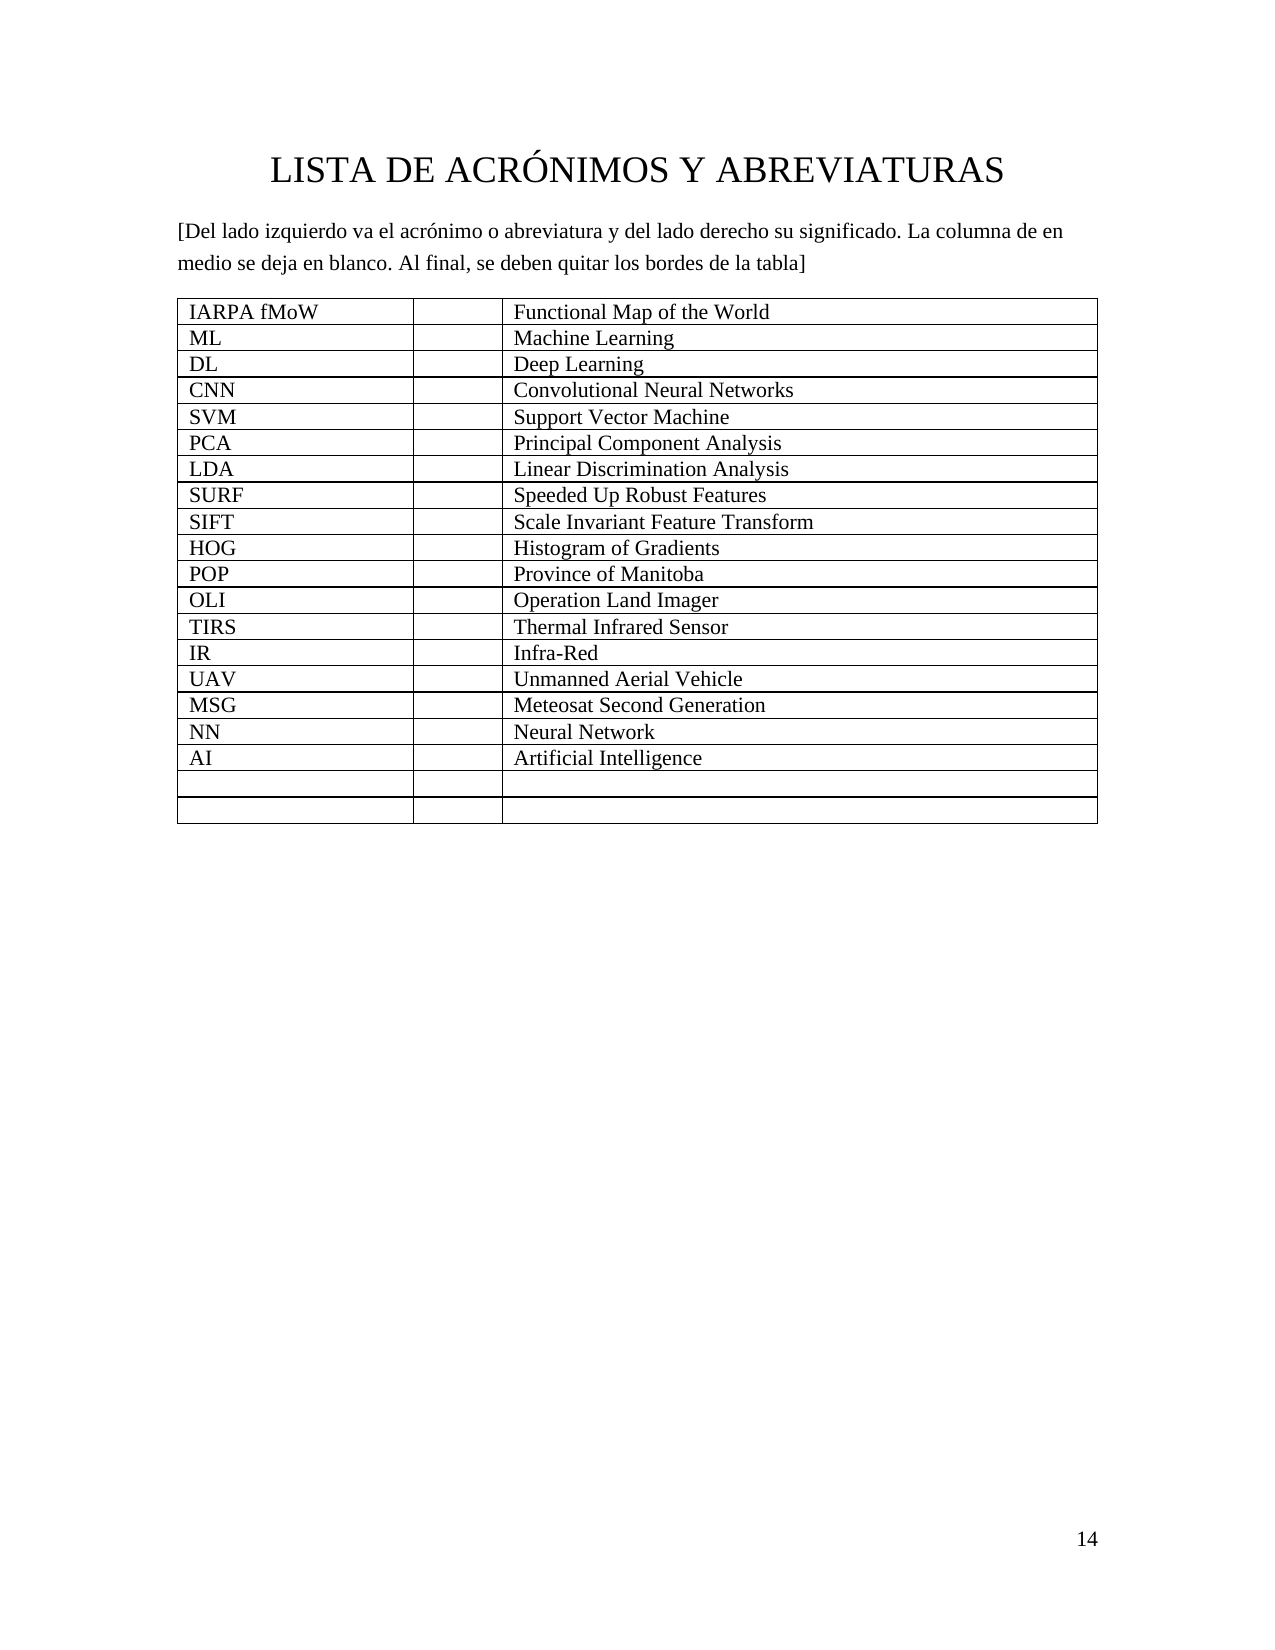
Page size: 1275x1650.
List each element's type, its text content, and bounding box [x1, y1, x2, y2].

table_cell Deep Learning [503, 351, 1097, 376]
table_cell Support Vector Machine [503, 404, 1097, 429]
table_cell POP [178, 561, 413, 586]
table_cell PCA [178, 430, 413, 455]
table_cell [414, 561, 502, 586]
text LISTA DE ACRÓNIMOS Y ABREVIATURAS [177, 148, 1098, 191]
table_cell Infra-Red [503, 640, 1097, 665]
table_header Functional Map of the World [503, 299, 1097, 324]
table_cell [414, 404, 502, 429]
table_cell [414, 351, 502, 376]
table_cell ML [178, 325, 413, 350]
table_cell IR [178, 640, 413, 665]
table_cell [414, 535, 502, 560]
table_cell [414, 456, 502, 481]
table_cell Unmanned Aerial Vehicle [503, 666, 1097, 691]
table_cell Linear Discrimination Analysis [503, 456, 1097, 481]
table_cell [414, 325, 502, 350]
table_cell [178, 798, 413, 823]
table_cell Thermal Infrared Sensor [503, 614, 1097, 639]
table_cell SIFT [178, 509, 413, 534]
table_cell [414, 771, 502, 796]
table_cell Artificial Intelligence [503, 745, 1097, 770]
table_cell Machine Learning [503, 325, 1097, 350]
table_cell [414, 666, 502, 691]
table_cell [414, 745, 502, 770]
table_cell CNN [178, 378, 413, 403]
table_cell [414, 614, 502, 639]
table_cell [414, 693, 502, 718]
table_cell [503, 771, 1097, 796]
table_cell TIRS [178, 614, 413, 639]
table_cell [414, 798, 502, 823]
table_cell [414, 378, 502, 403]
table_cell [414, 509, 502, 534]
table_cell Neural Network [503, 719, 1097, 744]
table_cell Scale Invariant Feature Transform [503, 509, 1097, 534]
table_cell Province of Manitoba [503, 561, 1097, 586]
table_cell NN [178, 719, 413, 744]
table_cell Operation Land Imager [503, 588, 1097, 613]
table_cell AI [178, 745, 413, 770]
table_cell [414, 640, 502, 665]
table_cell [414, 430, 502, 455]
table_cell OLI [178, 588, 413, 613]
table_cell SVM [178, 404, 413, 429]
table_cell HOG [178, 535, 413, 560]
table_cell DL [178, 351, 413, 376]
table_cell UAV [178, 666, 413, 691]
table_cell Convolutional Neural Networks [503, 378, 1097, 403]
table_cell [178, 771, 413, 796]
text [Del lado izquierdo va el acrónimo o abreviatura y del lado derecho su significado. La columna de en medio se deja en blanco. Al final, se deben quitar los bordes de la tabla] [177, 218, 1098, 275]
table_cell [414, 588, 502, 613]
table_cell Speeded Up Robust Features [503, 483, 1097, 508]
table_cell [414, 719, 502, 744]
table_cell LDA [178, 456, 413, 481]
table_header IARPA fMoW [178, 299, 413, 324]
table_header [414, 299, 502, 324]
table_cell [414, 483, 502, 508]
table_cell [503, 798, 1097, 823]
table_cell Histogram of Gradients [503, 535, 1097, 560]
table_cell Meteosat Second Generation [503, 693, 1097, 718]
table_cell MSG [178, 693, 413, 718]
table_cell SURF [178, 483, 413, 508]
table_cell Principal Component Analysis [503, 430, 1097, 455]
